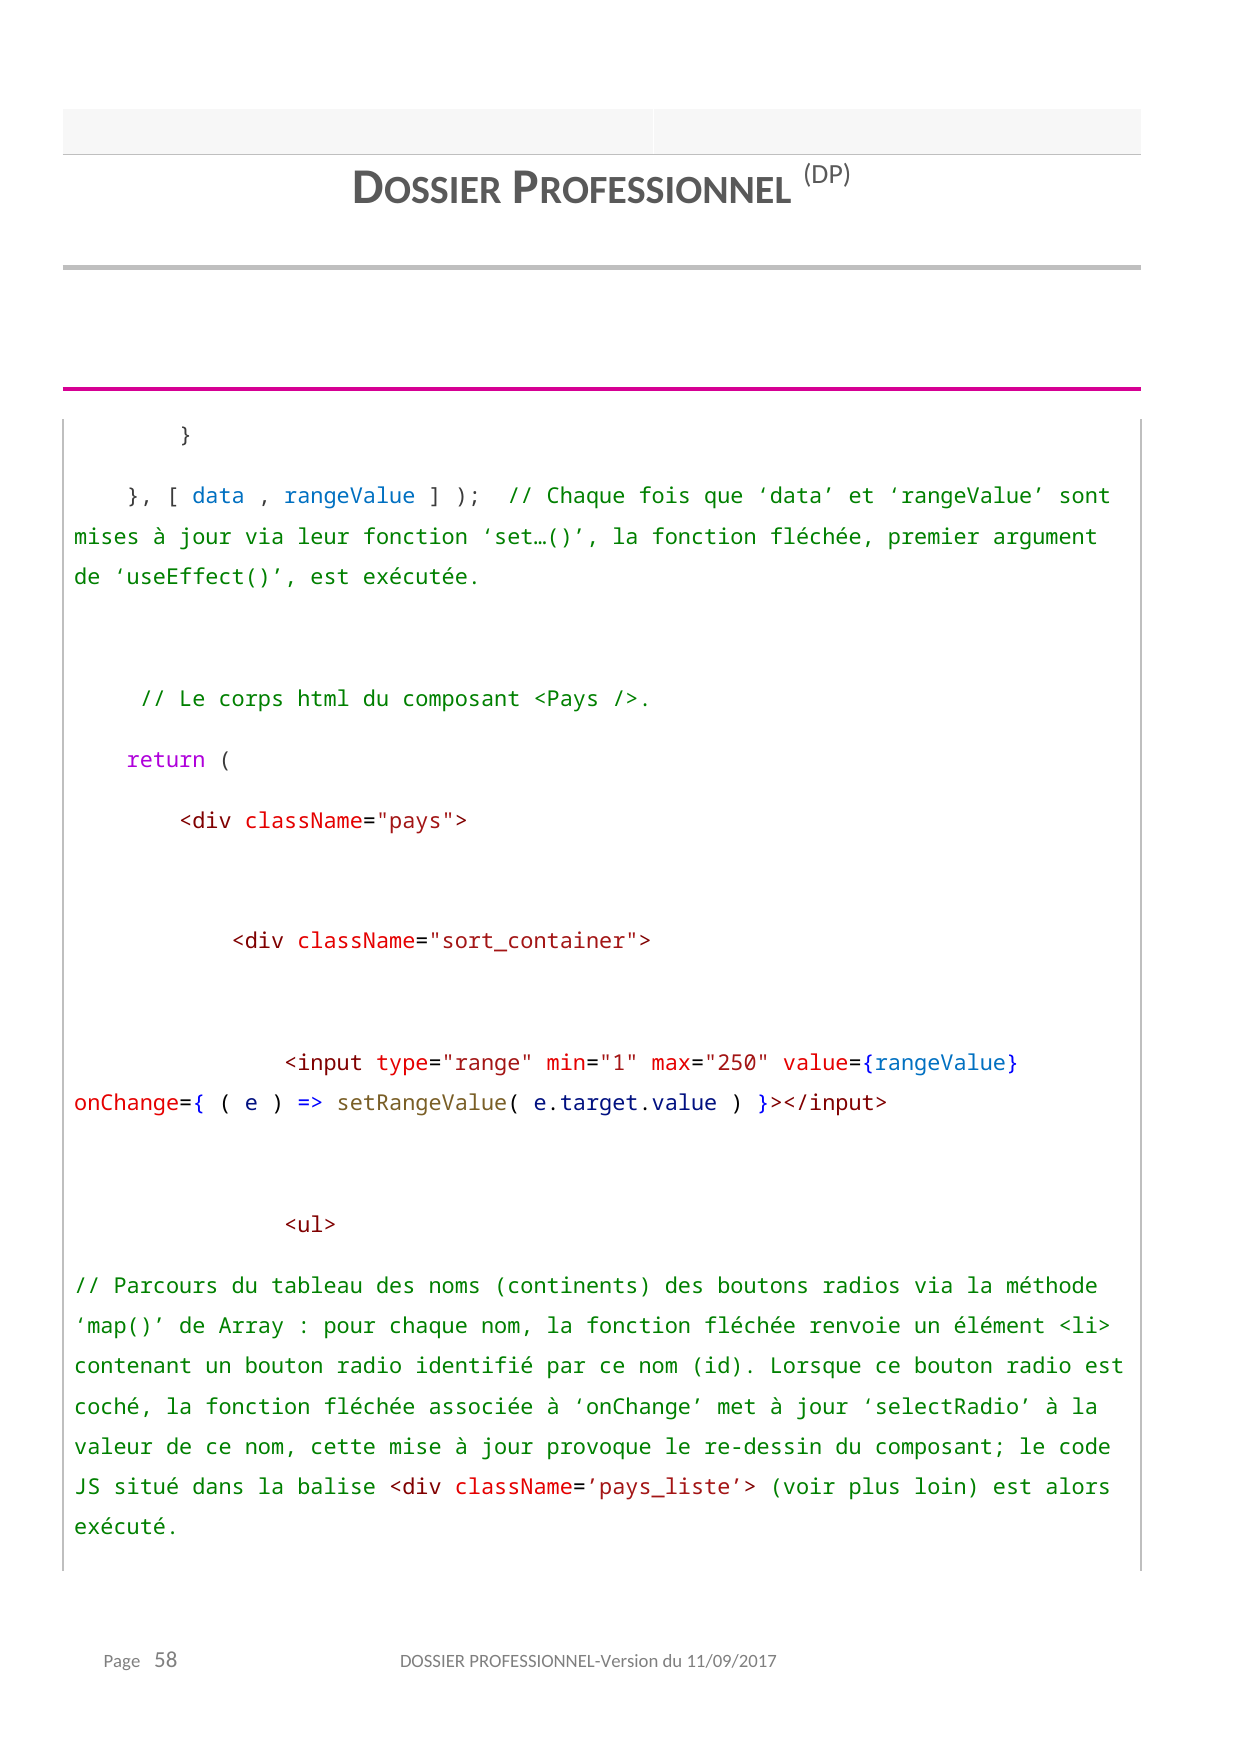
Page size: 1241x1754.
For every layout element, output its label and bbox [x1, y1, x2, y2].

table_cell [64, 419, 1140, 1571]
